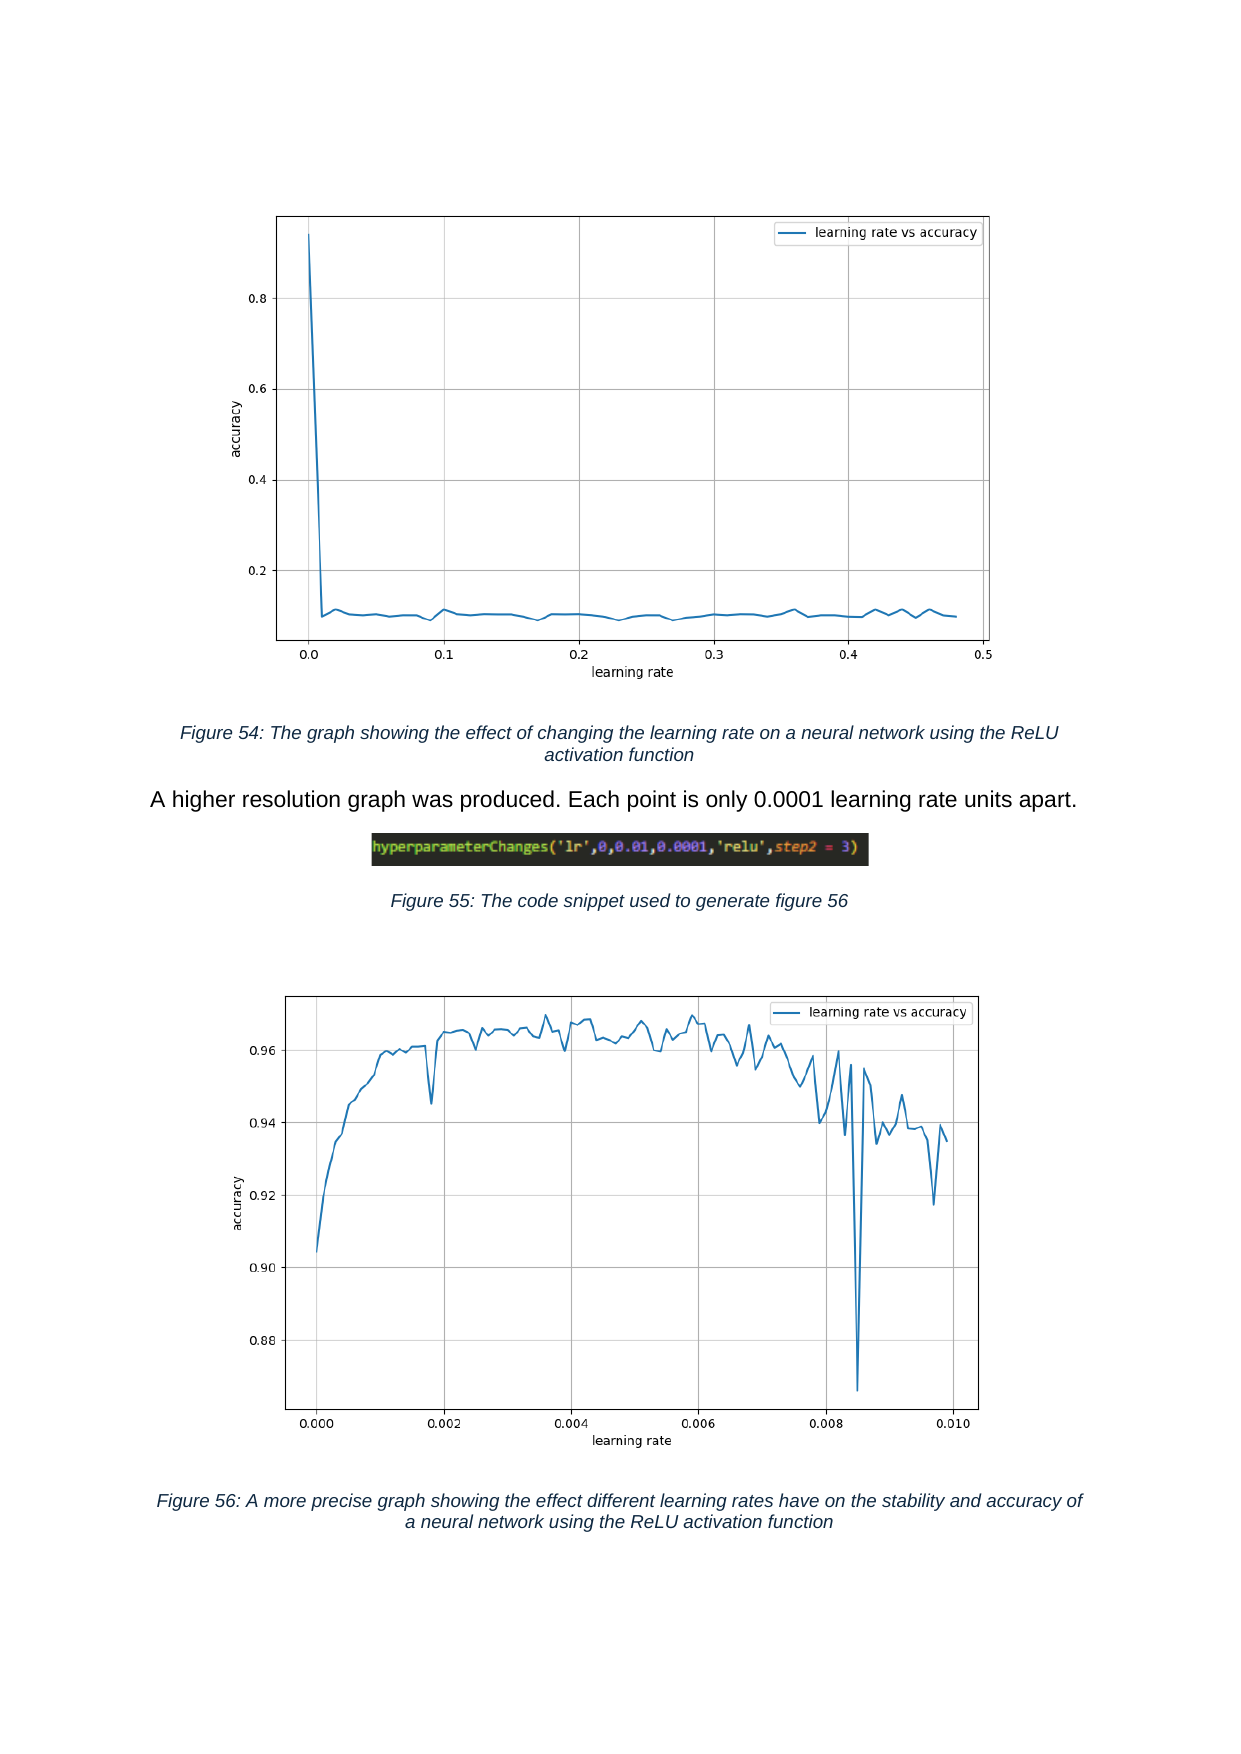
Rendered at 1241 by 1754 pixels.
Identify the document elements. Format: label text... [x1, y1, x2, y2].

picture [371, 833, 869, 866]
text Figure 56: A more precise graph showing the effect different learning rates have on the stability and accuracy of a neural network using the ReLU activation function [150, 1490, 1090, 1533]
picture [161, 150, 1080, 700]
text Figure 55: The code snippet used to generate figure 56 [150, 889, 1090, 911]
picture [173, 931, 1067, 1468]
text A higher resolution graph was produced. Each point is only 0.0001 learning rate units apart. [150, 786, 1090, 812]
text Figure 54: The graph showing the effect of changing the learning rate on a neural network using the ReLU activation function [150, 722, 1090, 765]
